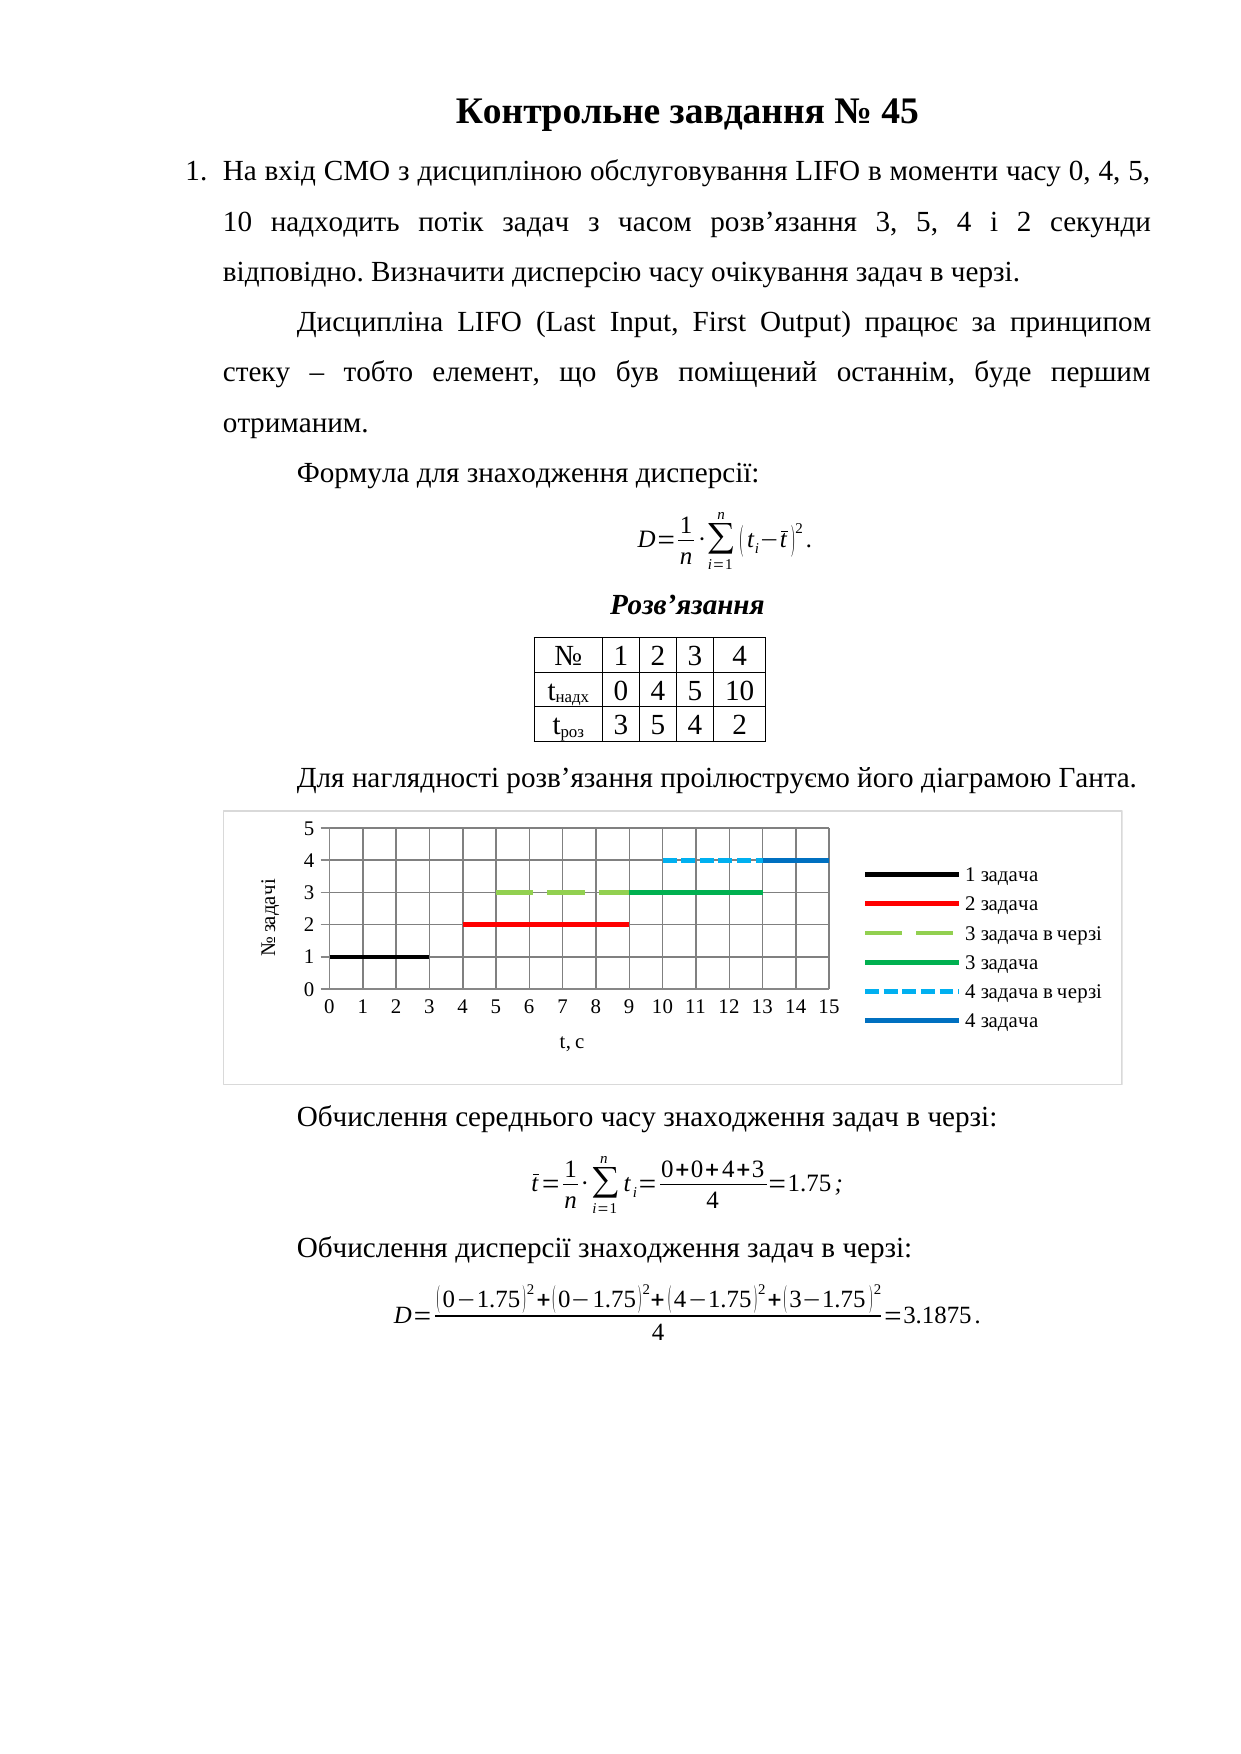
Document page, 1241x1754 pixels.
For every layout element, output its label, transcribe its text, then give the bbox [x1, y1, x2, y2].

table_cell 4 [640, 673, 676, 706]
table_cell 0 [603, 673, 639, 706]
table_cell 10 [714, 673, 765, 706]
table_cell tнадх [535, 673, 602, 706]
table_cell 4 [677, 707, 713, 741]
list Обчислення середнього часу знаходження задач в черзі: [223, 1099, 1152, 1133]
table_cell 3 [603, 707, 639, 741]
table_header 2 [640, 638, 676, 672]
table_header № [535, 638, 602, 672]
list Контрольне завдання № 45 [223, 89, 1152, 132]
table_cell 5 [677, 673, 713, 706]
table_header 3 [677, 638, 713, 672]
list Для наглядності розв’язання проілюструємо його діаграмою Ганта. [223, 760, 1152, 793]
table_cell 5 [640, 707, 676, 741]
table_header 1 [603, 638, 639, 672]
table_cell 2 [714, 707, 765, 741]
table_header 4 [714, 638, 765, 672]
list Дисципліна LIFO (Last Input, First Output) працює за принципом стеку – тобто елемент, що був поміщений останнім, буде першим отриманим. [223, 304, 1152, 438]
list Розв’язання [223, 587, 1152, 620]
list Формула для знаходження дисперсії: [223, 455, 1152, 489]
table_cell tроз [535, 707, 602, 741]
list Обчислення дисперсії знаходження задач в черзі: [223, 1231, 1152, 1264]
list На вхід СМО з дисципліною обслуговування LIFO в моменти часу 0, 4, 5, 10 надходить потік задач з часом розв’язання 3, 5, 4 і 2 секунди відповідно. Визначити дисперсію часу очікування задач в черзі. [185, 153, 1152, 287]
